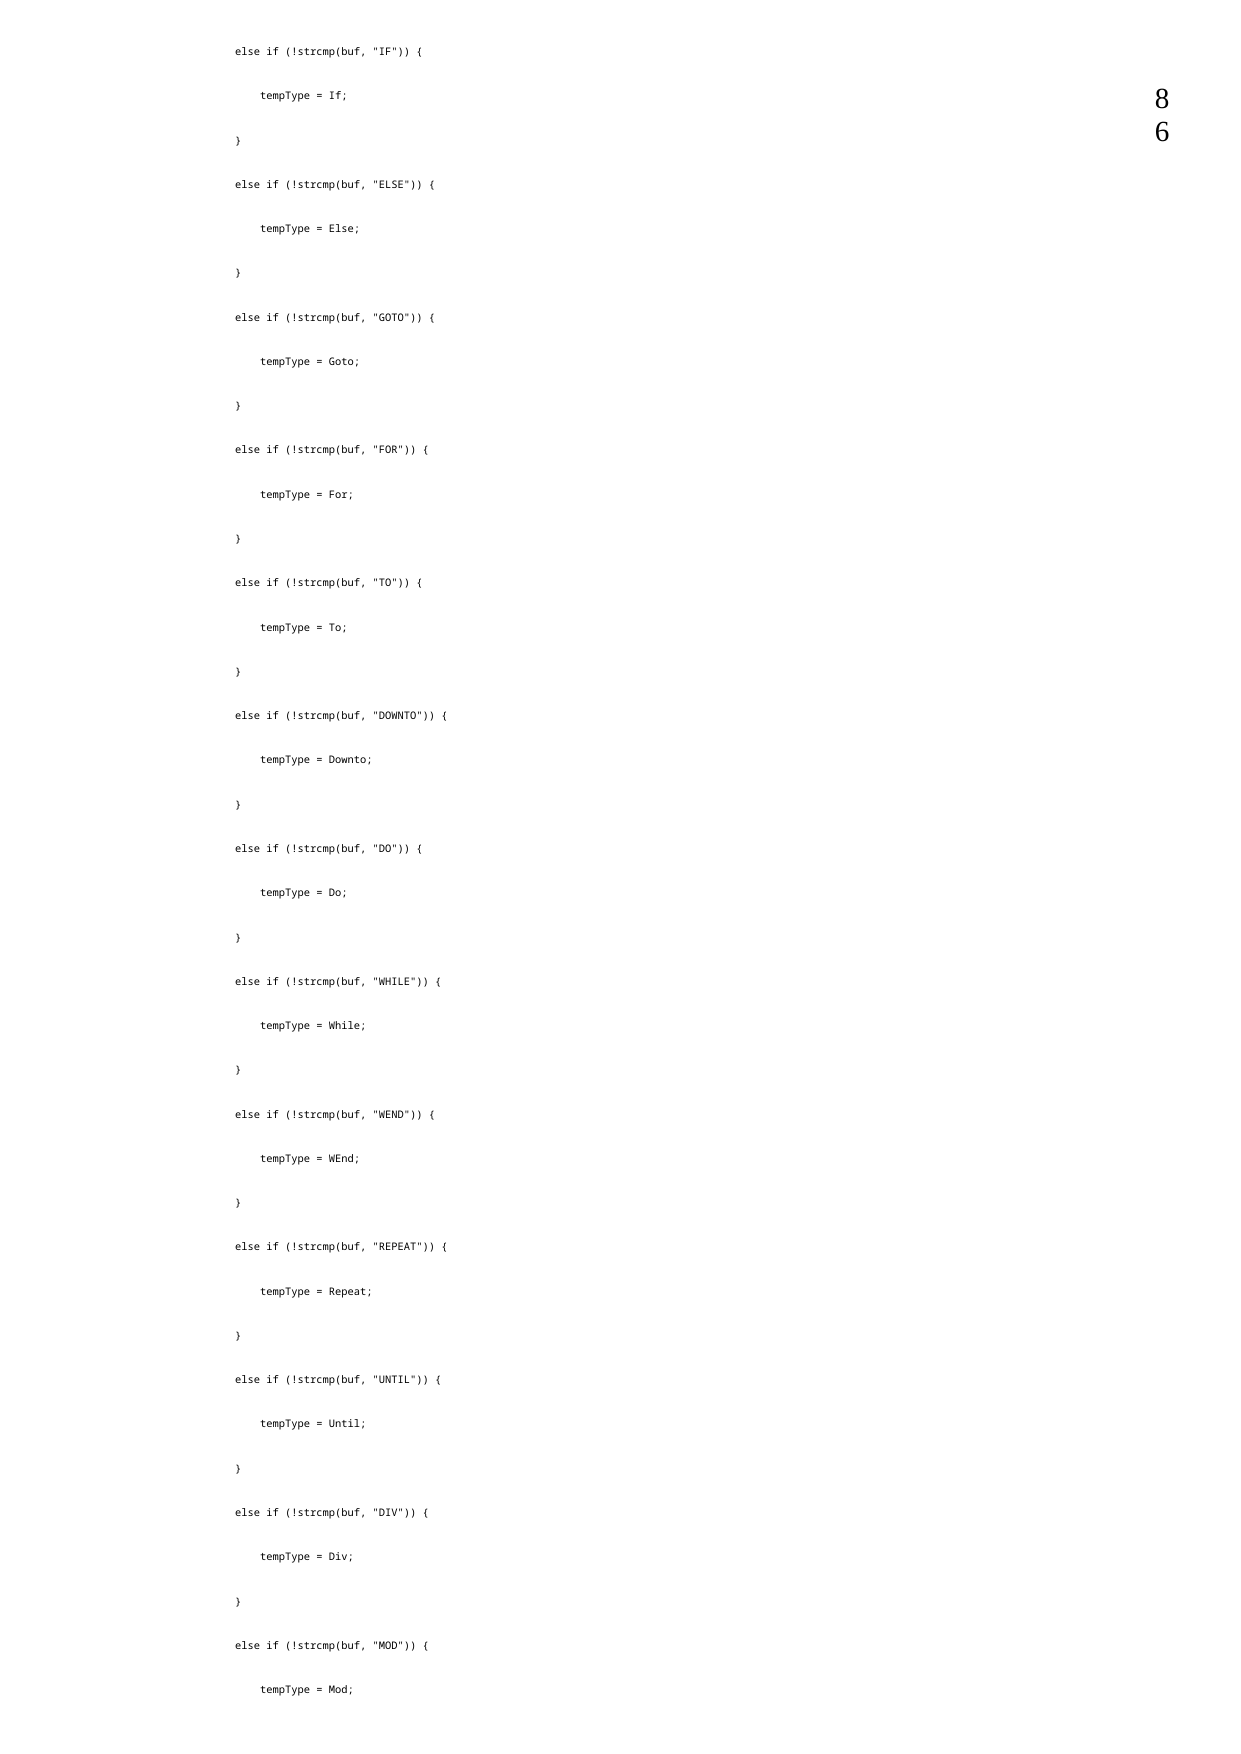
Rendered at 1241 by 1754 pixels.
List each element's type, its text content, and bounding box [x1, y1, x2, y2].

text else if (!strcmp(buf, "FOR")) { [118, 443, 1197, 457]
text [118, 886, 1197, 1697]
text else if (!strcmp(buf, "DOWNTO")) { [118, 708, 1197, 723]
text else if (!strcmp(buf, "DO")) { [118, 841, 1197, 855]
text else if (!strcmp(buf, "GOTO")) { [118, 310, 1197, 324]
text else if (!strcmp(buf, "TO")) { [118, 576, 1197, 590]
text } [118, 398, 1197, 413]
text tempType = Else; [118, 221, 1197, 236]
text tempType = If; [118, 89, 1197, 103]
text tempType = To; [118, 620, 1197, 634]
text } [118, 664, 1197, 678]
text tempType = For; [118, 487, 1197, 501]
text tempType = Downto; [118, 753, 1197, 767]
text } [118, 133, 1197, 147]
text tempType = Goto; [118, 354, 1197, 368]
text else if (!strcmp(buf, "IF")) { [118, 44, 1197, 58]
text } [118, 266, 1197, 280]
text } [118, 531, 1197, 546]
text else if (!strcmp(buf, "ELSE")) { [118, 177, 1197, 191]
text } [118, 797, 1197, 811]
